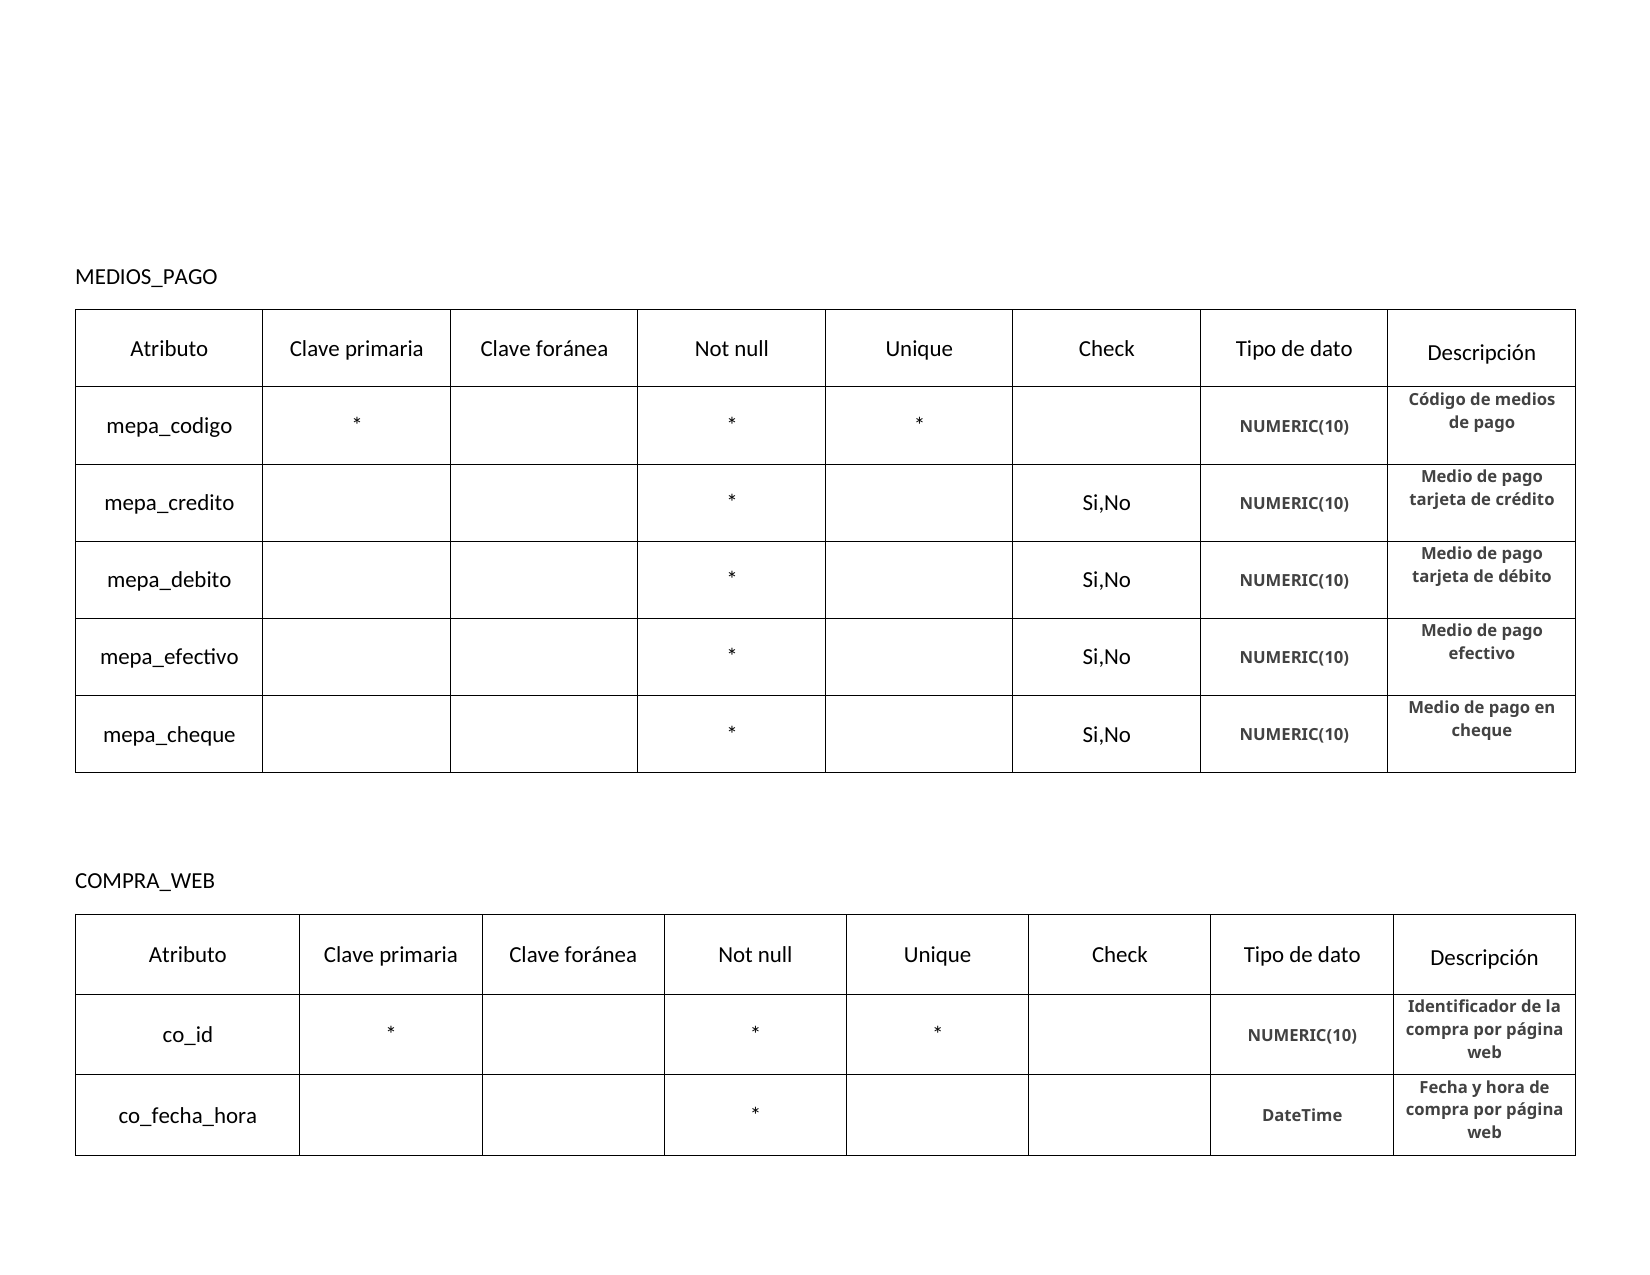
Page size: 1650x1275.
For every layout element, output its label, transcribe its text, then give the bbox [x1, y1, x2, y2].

table_cell * [665, 995, 846, 1074]
table_cell [483, 995, 664, 1074]
table_cell * [638, 387, 825, 463]
table_cell * [300, 995, 482, 1074]
table_cell mepa_credito [76, 465, 262, 541]
table_header Check [1029, 915, 1210, 994]
table_cell [826, 542, 1012, 618]
table_cell * [665, 1075, 846, 1154]
table_cell Si,No [1013, 465, 1200, 541]
table_cell Si,No [1013, 542, 1200, 618]
table_cell [263, 619, 450, 695]
table_cell co_fecha_hora [76, 1075, 299, 1154]
table_header Clave primaria [300, 915, 482, 994]
table_cell * [263, 387, 450, 463]
table_header Unique [847, 915, 1028, 994]
table_cell [451, 465, 637, 541]
table_cell Medio de pago en cheque [1388, 696, 1575, 772]
table_header Tipo de dato [1201, 310, 1387, 386]
table_header Descripción [1388, 310, 1575, 386]
table_cell * [638, 465, 825, 541]
table_cell * [638, 619, 825, 695]
table_cell * [638, 542, 825, 618]
table_cell DateTime [1211, 1075, 1393, 1154]
table_cell NUMERIC(10) [1201, 387, 1387, 463]
table_cell Medio de pago tarjeta de crédito [1388, 465, 1575, 541]
table_header Not null [638, 310, 825, 386]
table_cell * [826, 387, 1012, 463]
table_cell mepa_efectivo [76, 619, 262, 695]
table_cell Identificador de la compra por página web [1394, 995, 1575, 1074]
table_header Atributo [76, 915, 299, 994]
table_cell [263, 696, 450, 772]
table_cell [826, 696, 1012, 772]
table_cell [451, 696, 637, 772]
table_cell Código de medios de pago [1388, 387, 1575, 463]
text MEDIOS_PAGO [75, 262, 1575, 291]
table_header Clave primaria [263, 310, 450, 386]
table_cell Si,No [1013, 619, 1200, 695]
table_cell [1013, 387, 1200, 463]
table_cell Medio de pago efectivo [1388, 619, 1575, 695]
table_cell NUMERIC(10) [1201, 542, 1387, 618]
table_cell [847, 1075, 1028, 1154]
table_cell NUMERIC(10) [1201, 696, 1387, 772]
table_header Not null [665, 915, 846, 994]
table_header Check [1013, 310, 1200, 386]
table_cell [451, 387, 637, 463]
table_header Atributo [76, 310, 262, 386]
table_cell [451, 542, 637, 618]
table_cell [263, 542, 450, 618]
table_cell [826, 619, 1012, 695]
table_cell NUMERIC(10) [1211, 995, 1393, 1074]
text COMPRA_WEB [75, 867, 1575, 895]
table_cell mepa_cheque [76, 696, 262, 772]
table_header Descripción [1394, 915, 1575, 994]
table_header Tipo de dato [1211, 915, 1393, 994]
table_cell NUMERIC(10) [1201, 619, 1387, 695]
table_cell [1029, 995, 1210, 1074]
table_cell Fecha y hora de compra por página web [1394, 1075, 1575, 1154]
table_cell NUMERIC(10) [1201, 465, 1387, 541]
table_header Clave foránea [483, 915, 664, 994]
table_cell * [638, 696, 825, 772]
table_cell [826, 465, 1012, 541]
table_cell * [847, 995, 1028, 1074]
table_cell [263, 465, 450, 541]
table_cell Medio de pago tarjeta de débito [1388, 542, 1575, 618]
table_cell [483, 1075, 664, 1154]
table_cell [1029, 1075, 1210, 1154]
table_cell [451, 619, 637, 695]
table_cell mepa_codigo [76, 387, 262, 463]
table_cell Si,No [1013, 696, 1200, 772]
table_header Clave foránea [451, 310, 637, 386]
table_cell co_id [76, 995, 299, 1074]
table_cell [300, 1075, 482, 1154]
table_header Unique [826, 310, 1012, 386]
table_cell mepa_debito [76, 542, 262, 618]
